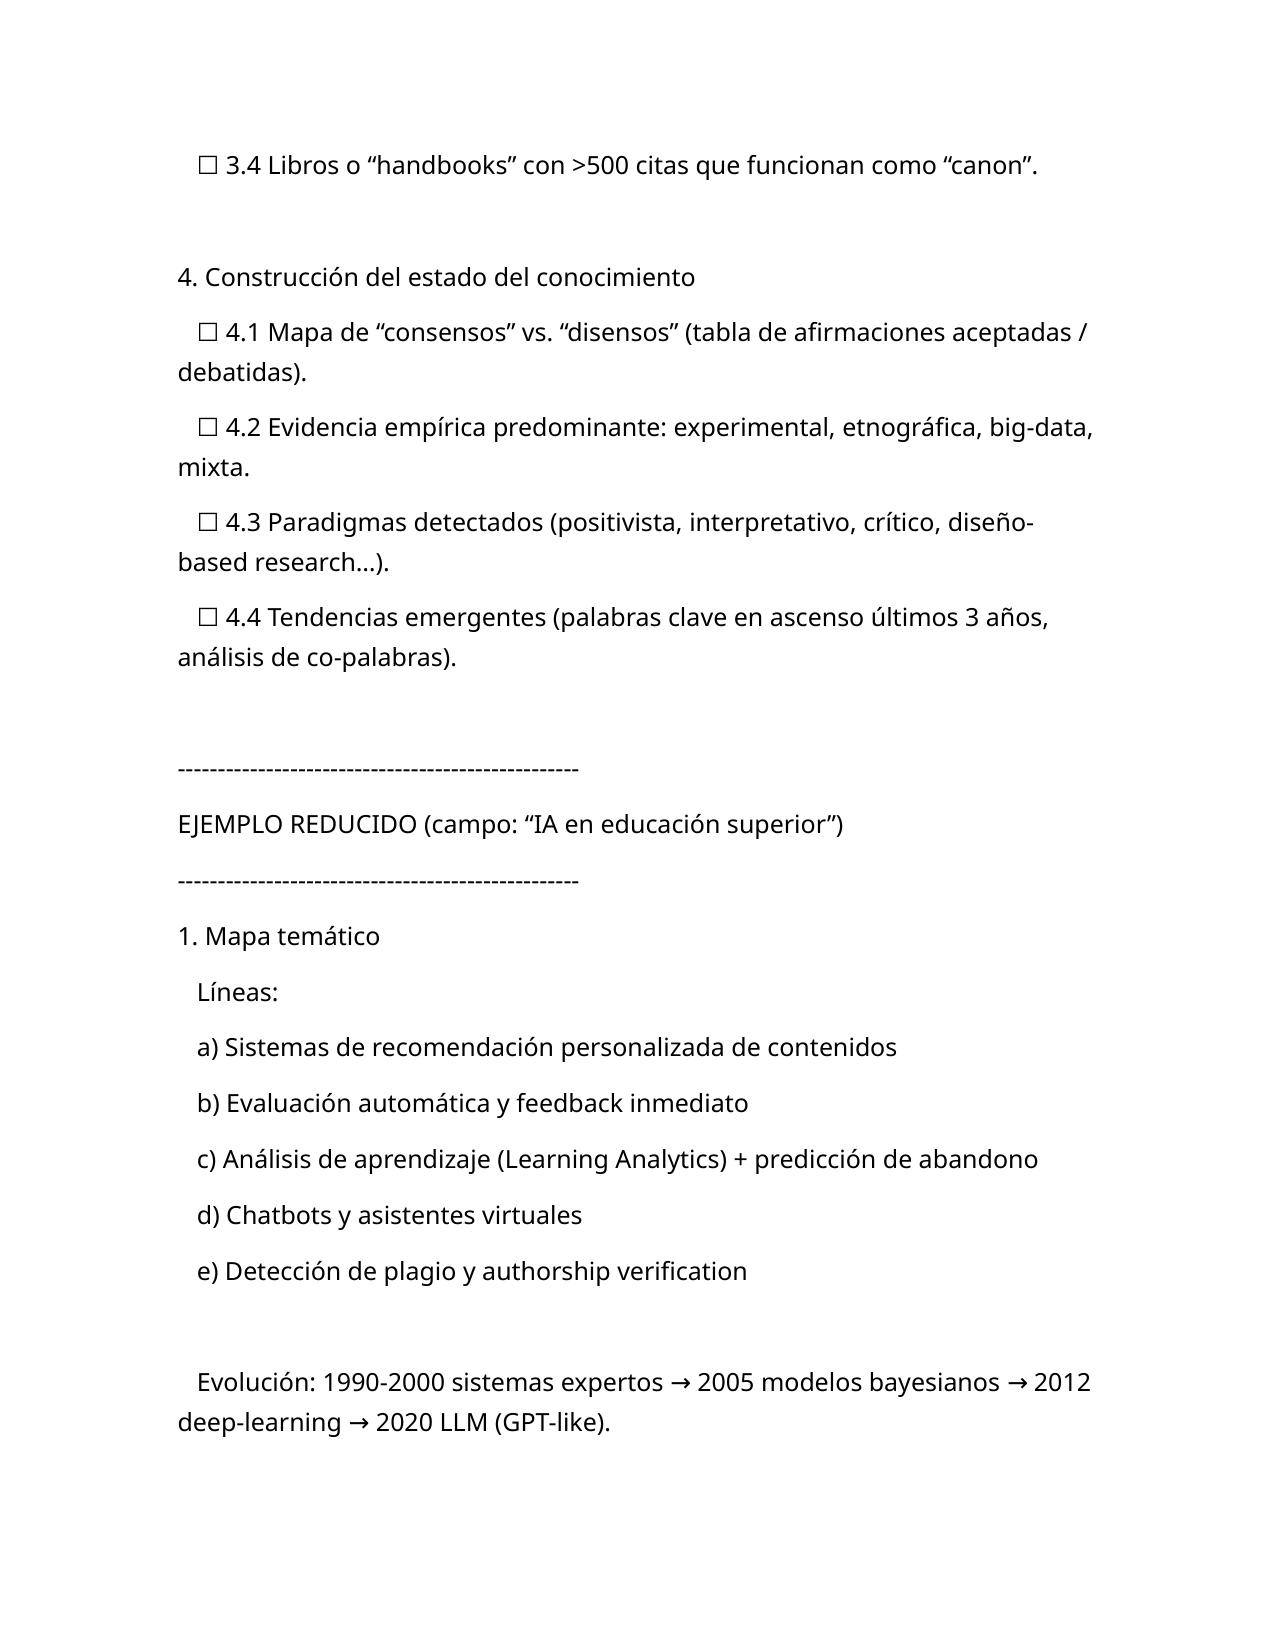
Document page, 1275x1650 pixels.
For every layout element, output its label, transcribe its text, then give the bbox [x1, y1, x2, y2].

text b) Evaluación automática y feedback inmediato [177, 1086, 1098, 1120]
text ☐ 4.4 Tendencias emergentes (palabras clave en ascenso últimos 3 años, análisis de co-palabras). [177, 600, 1098, 673]
text ☐ 4.2 Evidencia empírica predominante: experimental, etnográfica, big-data, mixta. [177, 410, 1098, 483]
text d) Chatbots y asistentes virtuales [177, 1198, 1098, 1232]
text c) Análisis de aprendizaje (Learning Analytics) + predicción de abandono [177, 1142, 1098, 1176]
text Evolución: 1990-2000 sistemas expertos → 2005 modelos bayesianos → 2012 deep-learning → 2020 LLM (GPT-like). [177, 1365, 1098, 1438]
text ☐ 4.1 Mapa de “consensos” vs. “disensos” (tabla de afirmaciones aceptadas / debatidas). [177, 315, 1098, 388]
text 4. Construcción del estado del conocimiento [177, 259, 1098, 293]
text ☐ 4.3 Paradigmas detectados (positivista, interpretativo, crítico, diseño-based research…). [177, 505, 1098, 578]
text EJEMPLO REDUCIDO (campo: “IA en educación superior”) [177, 807, 1098, 841]
text -------------------------------------------------- [177, 863, 1098, 897]
text -------------------------------------------------- [177, 751, 1098, 785]
text e) Detección de plagio y authorship verification [177, 1253, 1098, 1287]
text a) Sistemas de recomendación personalizada de contenidos [177, 1030, 1098, 1064]
text 1. Mapa temático [177, 918, 1098, 952]
text ☐ 3.4 Libros o “handbooks” con >500 citas que funcionan como “canon”. [177, 148, 1098, 182]
text Líneas: [177, 974, 1098, 1008]
